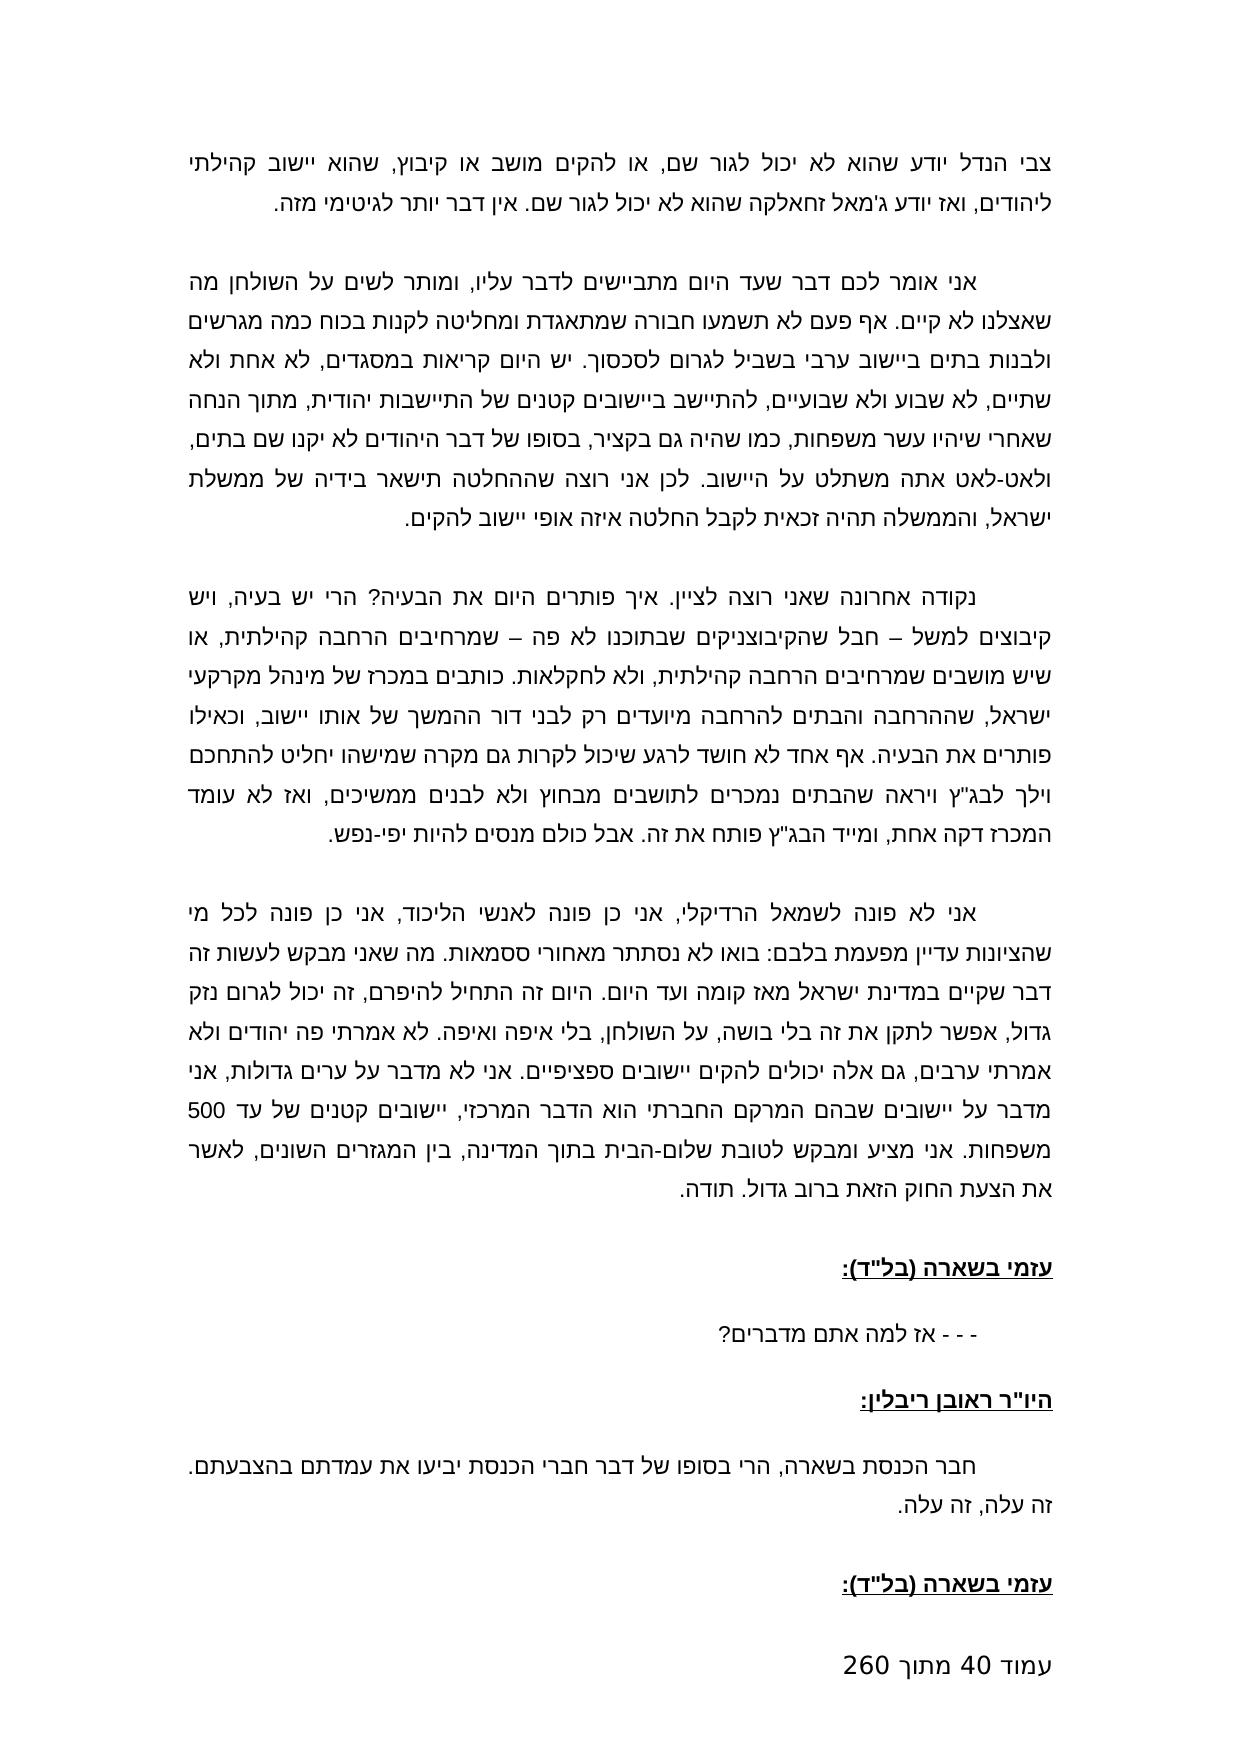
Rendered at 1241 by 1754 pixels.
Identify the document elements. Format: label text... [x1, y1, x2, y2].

text עזמי בשארה (בל"ד): [187, 1571, 1053, 1598]
text נקודה אחרונה שאני רוצה לציין. איך פותרים היום את הבעיה? הרי יש בעיה, ויש קיבוצים למשל – חבל שהקיבוצניקים שבתוכנו לא פה – שמרחיבים הרחבה קהילתית, או שיש מושבים שמרחיבים הרחבה קהילתית, ולא לחקלאות. כותבים במכרז של מינהל מקרקעי ישראל, שההרחבה והבתים להרחבה מיועדים רק לבני דור ההמשך של אותו יישוב, וכאילו פותרים את הבעיה. אף אחד לא חושד לרגע שיכול לקרות גם מקרה שמישהו יחליט להתחכם וילך לבג"ץ ויראה שהבתים נמכרים לתושבים מבחוץ ולא לבנים ממשיכים, ואז לא עומד המכרז דקה אחת, ומייד הבג"ץ פותח את זה. אבל כולם מנסים להיות יפי-נפש. [187, 584, 1053, 847]
text - - - אז למה אתם מדברים? [187, 1321, 1053, 1348]
text אני לא פונה לשמאל הרדיקלי, אני כן פונה לאנשי הליכוד, אני כן פונה לכל מי שהציונות עדיין מפעמת בלבם: בואו לא נסתתר מאחורי ססמאות. מה שאני מבקש לעשות זה דבר שקיים במדינת ישראל מאז קומה ועד היום. היום זה התחיל להיפרם, זה יכול לגרום נזק גדול, אפשר לתקן את זה בלי בושה, על השולחן, בלי איפה ואיפה. לא אמרתי פה יהודים ולא אמרתי ערבים, גם אלה יכולים להקים יישובים ספציפיים. אני לא מדבר על ערים גדולות, אני מדבר על יישובים שבהם המרקם החברתי הוא הדבר המרכזי, יישובים קטנים של עד 500 משפחות. אני מציע ומבקש לטובת שלום-הבית בתוך המדינה, בין המגזרים השונים, לאשר את הצעת החוק הזאת ברוב גדול. תודה. [187, 900, 1053, 1203]
text חבר הכנסת בשארה, הרי בסופו של דבר חברי הכנסת יביעו את עמדתם בהצבעתם. זה עלה, זה עלה. [187, 1453, 1053, 1519]
text היו"ר ראובן ריבלין: [187, 1387, 1053, 1413]
text עזמי בשארה (בל"ד): [187, 1255, 1053, 1282]
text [187, 150, 1053, 216]
text אני אומר לכם דבר שעד היום מתביישים לדבר עליו, ומותר לשים על השולחן מה שאצלנו לא קיים. אף פעם לא תשמעו חבורה שמתאגדת ומחליטה לקנות בכוח כמה מגרשים ולבנות בתים ביישוב ערבי בשביל לגרום לסכסוך. יש היום קריאות במסגדים, לא אחת ולא שתיים, לא שבוע ולא שבועיים, להתיישב ביישובים קטנים של התיישבות יהודית, מתוך הנחה שאחרי שיהיו עשר משפחות, כמו שהיה גם בקציר, בסופו של דבר היהודים לא יקנו שם בתים, ולאט-לאט אתה משתלט על היישוב. לכן אני רוצה שההחלטה תישאר בידיה של ממשלת ישראל, והממשלה תהיה זכאית לקבל החלטה איזה אופי יישוב להקים. [187, 268, 1053, 532]
